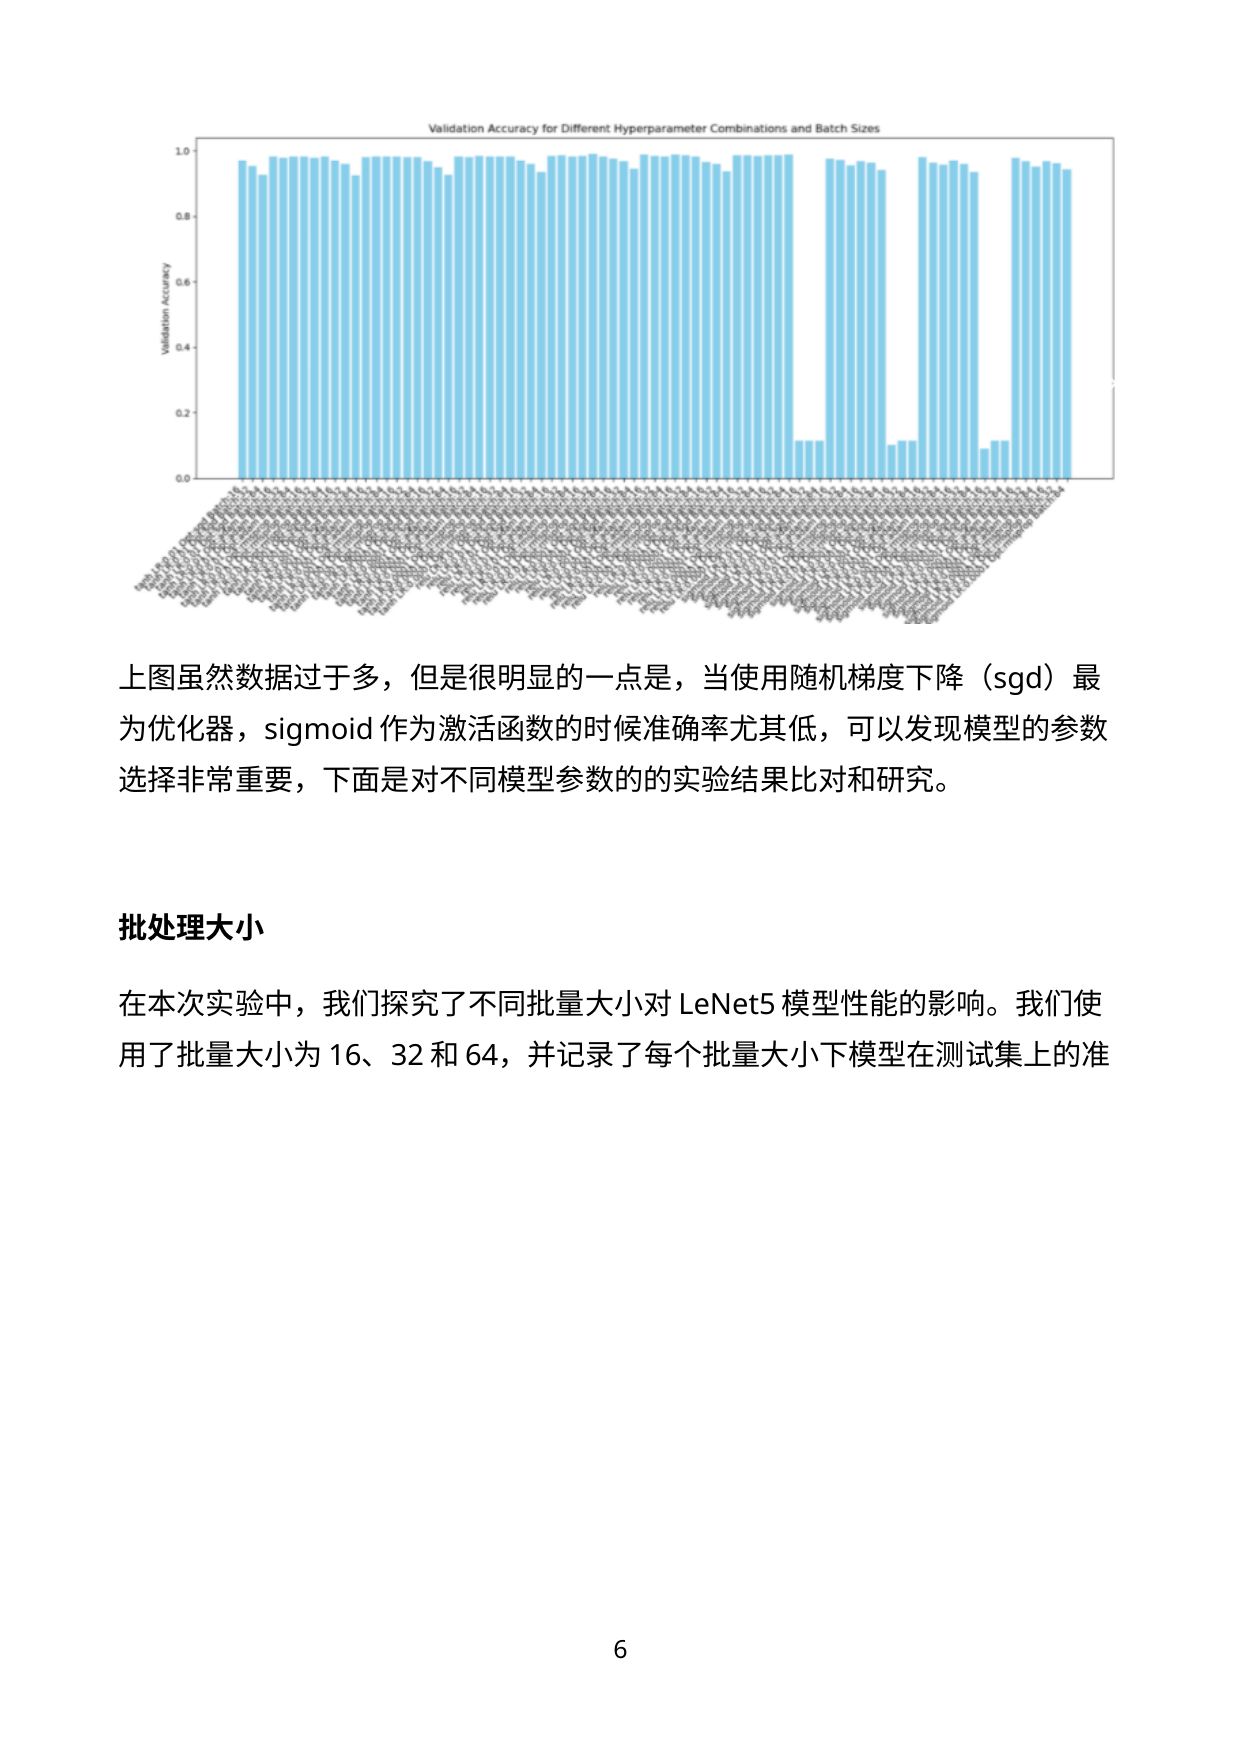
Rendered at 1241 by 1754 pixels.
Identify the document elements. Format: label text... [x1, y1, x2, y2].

picture [118, 112, 1123, 624]
text 在本次实验中，我们探究了不同批量大小对LeNet5模型性能的影响。我们使用了批量大小为16、32和64，并记录了每个批量大小下模型在测试集上的准确率。 [118, 981, 1122, 1074]
text 上图虽然数据过于多，但是很明显的一点是，当使用随机梯度下降（sgd）最为优化器，sigmoid作为激活函数的时候准确率尤其低，可以发现模型的参数选择非常重要，下面是对不同模型参数的的实验结果比对和研究。 [118, 655, 1122, 799]
text 批处理大小 [118, 905, 1122, 947]
